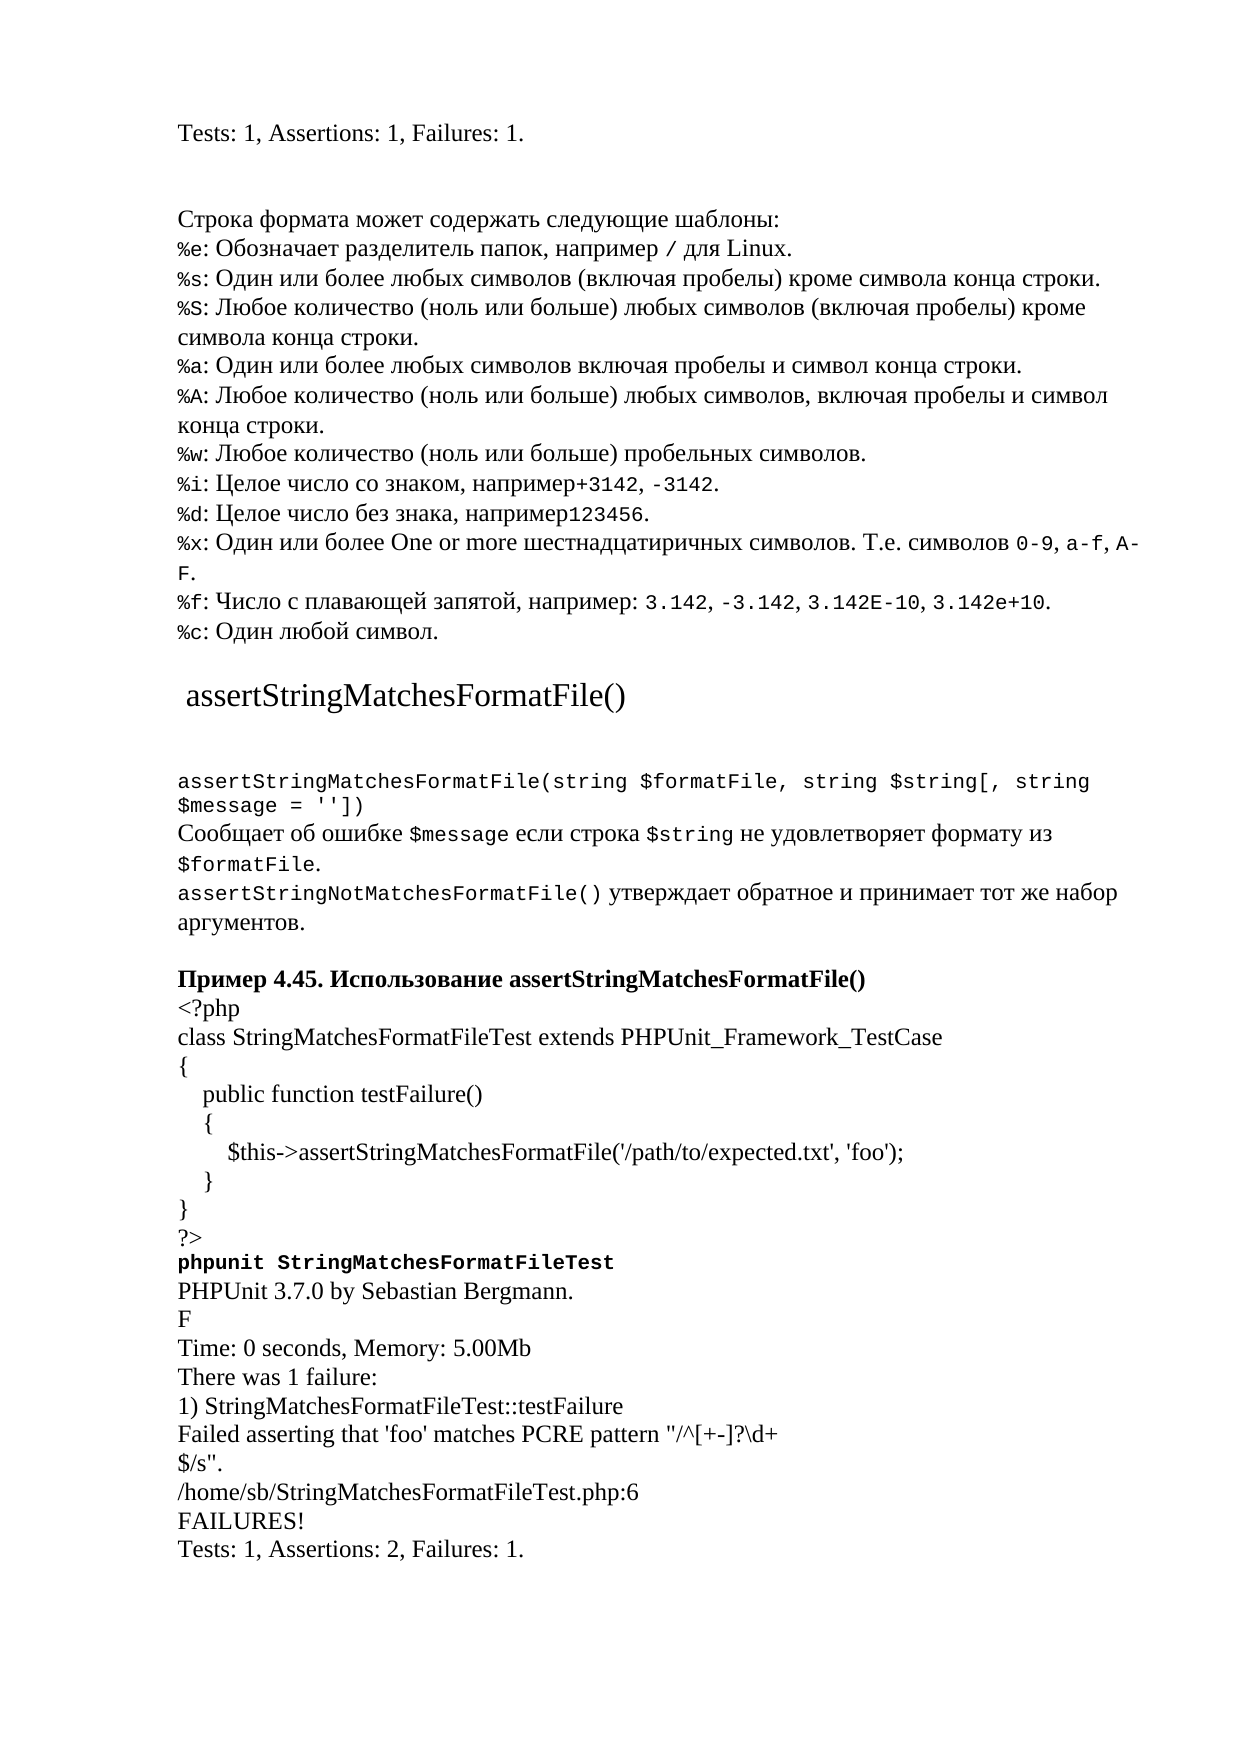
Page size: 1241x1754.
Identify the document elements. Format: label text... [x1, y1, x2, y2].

text } [177, 1166, 1152, 1194]
text assertStringNotMatchesFormatFile() утверждает обратное и принимает тот же набор аргументов. [177, 877, 1152, 936]
text Time: 0 seconds, Memory: 5.00Mb [177, 1333, 1152, 1362]
text } [177, 1194, 1152, 1223]
text PHPUnit 3.7.0 by Sebastian Bergmann. [177, 1276, 1152, 1304]
text Сообщает об ошибке $message если строка $string не удовлетворяет формату из $formatFile. [177, 818, 1152, 877]
text %d: Целое число без знака, например123456. [177, 498, 1152, 527]
subtitle assertStringMatchesFormatFile() [177, 675, 1152, 713]
text Failed asserting that 'foo' matches PCRE pattern "/^[+-]?\d+ [177, 1419, 1152, 1448]
text %a: Один или более любых символов включая пробелы и символ конца строки. [177, 351, 1152, 380]
text Tests: 1, Assertions: 1, Failures: 1. [177, 118, 1152, 147]
text { [177, 1051, 1152, 1079]
text %f: Число с плавающей запятой, например: 3.142, -3.142, 3.142E-10, 3.142e+10. [177, 586, 1152, 616]
text %c: Один любой символ. [177, 616, 1152, 646]
text FAILURES! [177, 1506, 1152, 1534]
text class StringMatchesFormatFileTest extends PHPUnit_Framework_TestCase [177, 1022, 1152, 1051]
text 1) StringMatchesFormatFileTest::testFailure [177, 1391, 1152, 1419]
text $/s". [177, 1448, 1152, 1477]
text %e: Обозначает разделитель папок, например / для Linux. [177, 233, 1152, 263]
text %i: Целое число со знаком, например+3142, -3142. [177, 468, 1152, 498]
text Пример 4.45. Использование assertStringMatchesFormatFile() [177, 964, 1152, 993]
text %S: Любое количество (ноль или больше) любых символов (включая пробелы) кроме символа конца строки. [177, 292, 1152, 351]
text %x: Один или более One or more шестнадцатиричных символов. Т.е. символов 0-9, a-f, A-F. [177, 527, 1152, 586]
text { [177, 1108, 1152, 1137]
text F [177, 1304, 1152, 1333]
text /home/sb/StringMatchesFormatFileTest.php:6 [177, 1477, 1152, 1506]
text There was 1 failure: [177, 1362, 1152, 1391]
text ?> [177, 1223, 1152, 1252]
text <?php [177, 993, 1152, 1022]
text %s: Один или более любых символов (включая пробелы) кроме символа конца строки. [177, 263, 1152, 292]
text Tests: 1, Assertions: 2, Failures: 1. [177, 1534, 1152, 1563]
text assertStringMatchesFormatFile(string $formatFile, string $string[, string $message = '']) [177, 771, 1152, 818]
text $this->assertStringMatchesFormatFile('/path/to/expected.txt', 'foo'); [177, 1137, 1152, 1166]
text Строка формата может содержать следующие шаблоны: [177, 204, 1152, 233]
text %A: Любое количество (ноль или больше) любых символов, включая пробелы и символ конца строки. [177, 380, 1152, 438]
text %w: Любое количество (ноль или больше) пробельных символов. [177, 438, 1152, 468]
text public function testFailure() [177, 1079, 1152, 1108]
text phpunit StringMatchesFormatFileTest [177, 1252, 1152, 1276]
